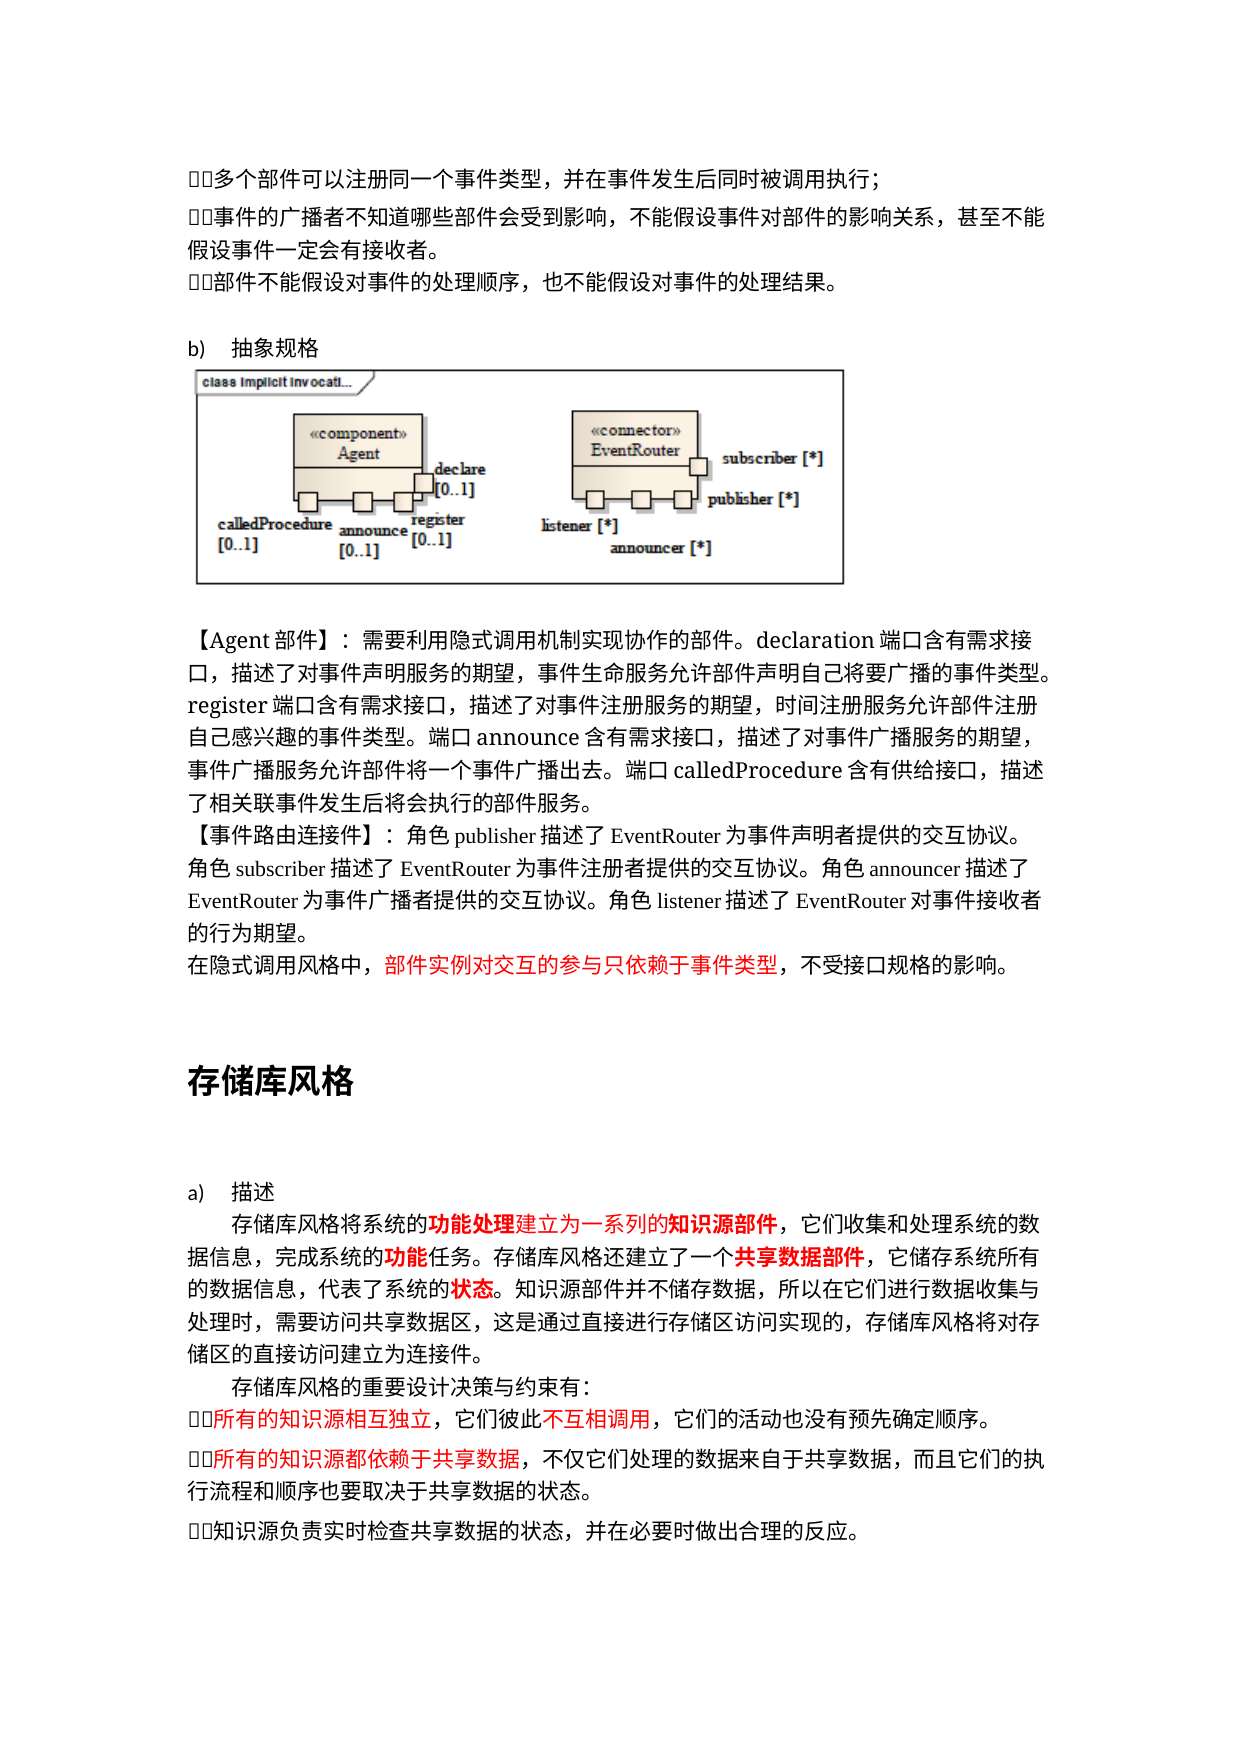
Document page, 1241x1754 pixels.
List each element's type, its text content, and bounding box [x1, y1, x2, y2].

list 描述 [187, 1174, 1053, 1207]
text 在隐式调用风格中，部件实例对交互的参与只依赖于事件类型，不受接口规格的影响。 [187, 948, 1053, 980]
text 存储库风格的重要设计决策与约束有： [187, 1369, 1053, 1402]
text 知识源负责实时检查共享数据的状态，并在必要时做出合理的反应。 [187, 1514, 1053, 1546]
text 多个部件可以注册同一个事件类型，并在事件发生后同时被调用执行； [187, 162, 1053, 194]
picture [187, 362, 849, 591]
text 事件的广播者不知道哪些部件会受到影响，不能假设事件对部件的影响关系，甚至不能假设事件一定会有接收者。 [187, 200, 1053, 265]
text 【Agent部件】：需要利用隐式调用机制实现协作的部件。declaration端口含有需求接口，描述了对事件声明服务的期望，事件生命服务允许部件声明自己将要广播的事件类型。register端口含有需求接口，描述了对事件注册服务的期望，时间注册服务允许部件注册自己感兴趣的事件类型。端口announce含有需求接口，描述了对事件广播服务的期望，事件广播服务允许部件将一个事件广播出去。端口calledProcedure含有供给接口，描述了相关联事件发生后将会执行的部件服务。 [187, 623, 1053, 818]
text 所有的知识源相互独立，它们彼此不互相调用，它们的活动也没有预先确定顺序。 [187, 1402, 1053, 1434]
text 所有的知识源都依赖于共享数据，不仅它们处理的数据来自于共享数据，而且它们的执行流程和顺序也要取决于共享数据的状态。 [187, 1441, 1053, 1506]
text 存储库风格将系统的功能处理建立为一系列的知识源部件，它们收集和处理系统的数据信息，完成系统的功能任务。存储库风格还建立了一个共享数据部件，它储存系统所有的数据信息，代表了系统的状态。知识源部件并不储存数据，所以在它们进行数据收集与处理时，需要访问共享数据区，这是通过直接进行存储区访问实现的，存储库风格将对存储区的直接访问建立为连接件。 [187, 1207, 1053, 1369]
list 抽象规格 [187, 330, 1053, 363]
subtitle 存储库风格 [187, 1047, 1053, 1112]
text 部件不能假设对事件的处理顺序，也不能假设对事件的处理结果。 [187, 265, 1053, 298]
text 【事件路由连接件】：角色publisher描述了EventRouter为事件声明者提供的交互协议。角色subscriber描述了EventRouter为事件注册者提供的交互协议。角色announcer描述了EventRouter为事件广播者提供的交互协议。角色listener描述了EventRouter对事件接收者的行为期望。 [187, 818, 1053, 948]
